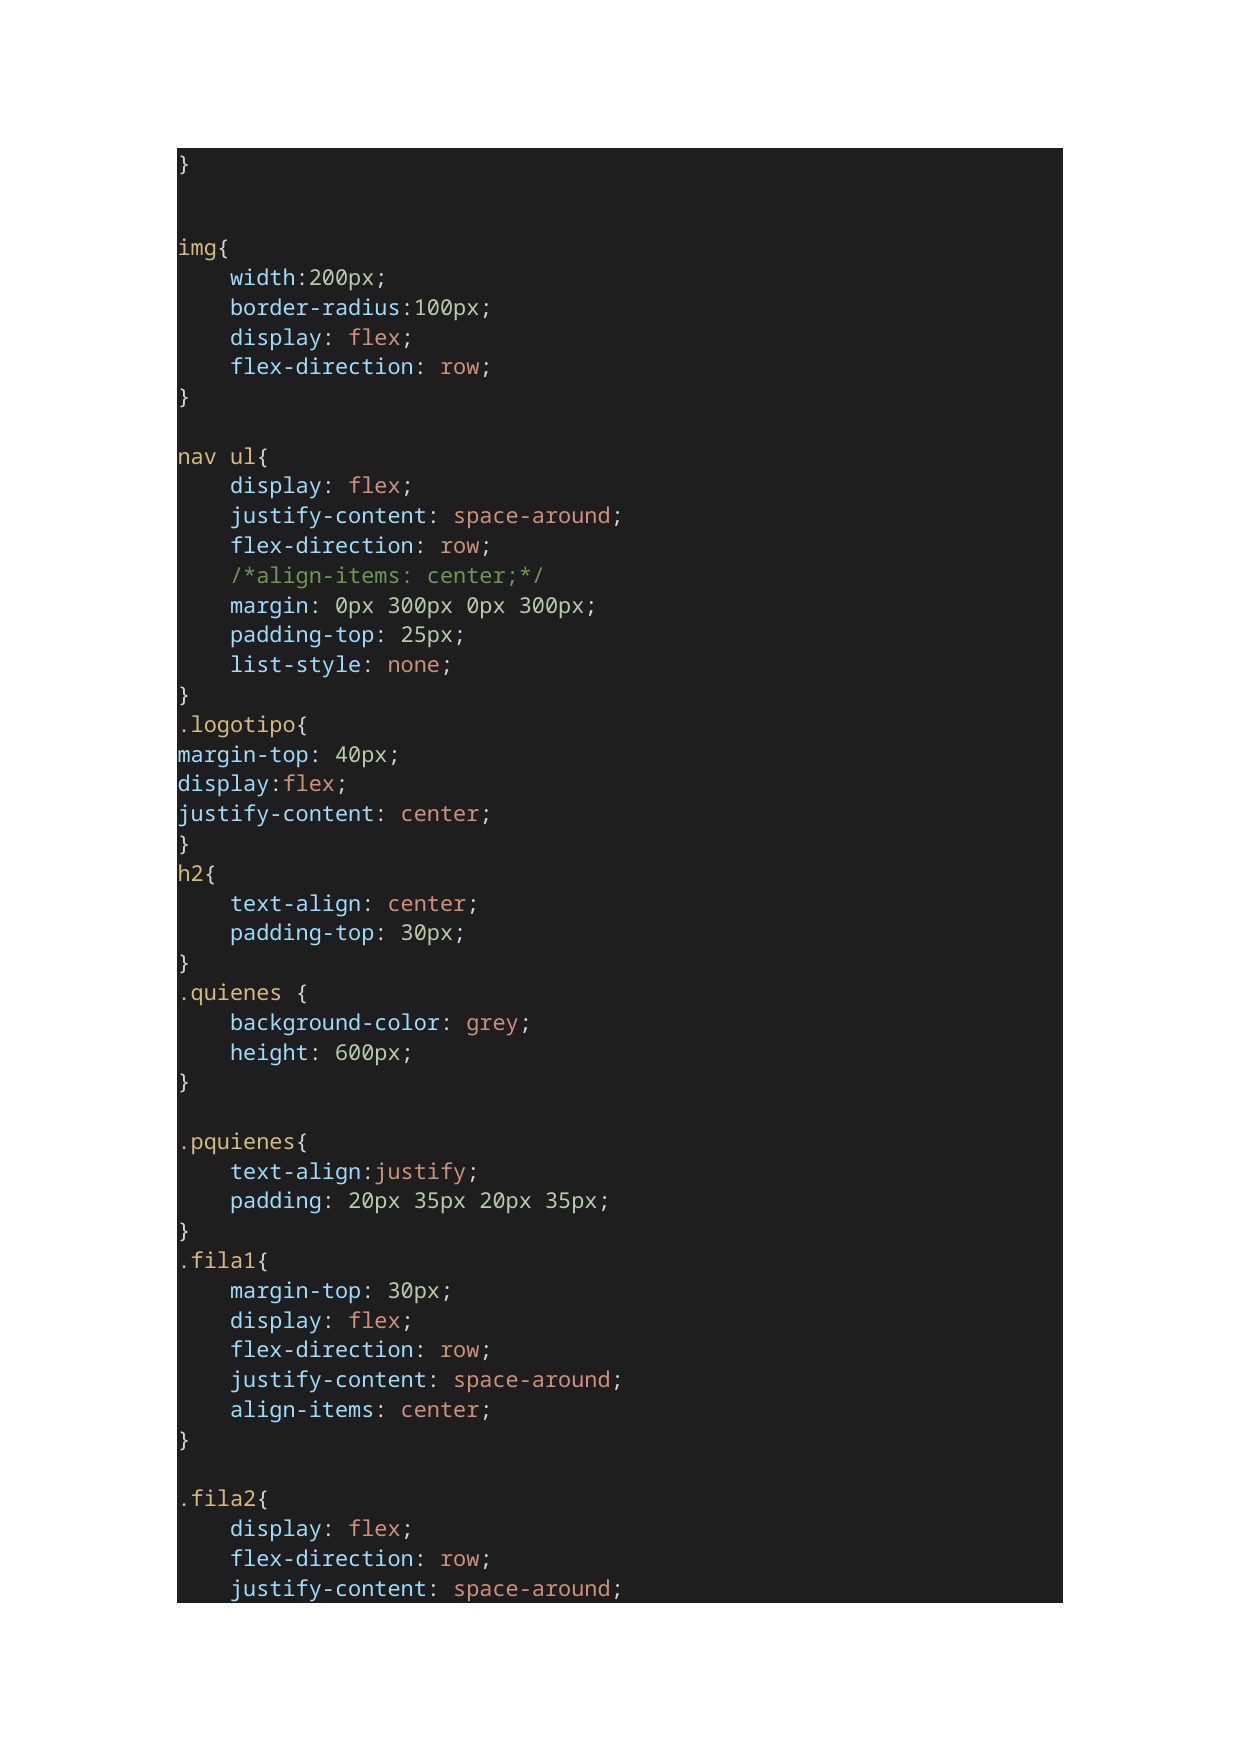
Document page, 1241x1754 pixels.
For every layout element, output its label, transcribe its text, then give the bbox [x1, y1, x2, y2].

text } [177, 679, 1063, 709]
text flex-direction: row; [177, 1543, 1063, 1573]
text .logotipo{ [177, 709, 1063, 739]
text text-align:justify; [177, 1156, 1063, 1186]
text list-style: none; [177, 649, 1063, 679]
text background-color: grey; [177, 1007, 1063, 1037]
text } [177, 148, 1063, 177]
text margin-top: 40px; [177, 739, 1063, 768]
text display: flex; [177, 471, 1063, 500]
text border-radius:100px; [177, 292, 1063, 322]
text margin-top: 30px; [177, 1275, 1063, 1305]
text .fila1{ [177, 1245, 1063, 1275]
text text-align: center; [177, 888, 1063, 917]
text img{ [177, 232, 1063, 262]
text /*align-items: center;*/ [177, 560, 1063, 590]
text flex-direction: row; [177, 530, 1063, 560]
text display: flex; [177, 322, 1063, 351]
text } [177, 1066, 1063, 1096]
text } [177, 828, 1063, 858]
text padding-top: 25px; [177, 619, 1063, 649]
text } [177, 1215, 1063, 1245]
text } [177, 1424, 1063, 1454]
text .fila2{ [177, 1483, 1063, 1513]
text padding-top: 30px; [177, 917, 1063, 947]
text display: flex; [177, 1305, 1063, 1334]
text flex-direction: row; [177, 1334, 1063, 1364]
text justify-content: space-around; [177, 1573, 1063, 1603]
text margin: 0px 300px 0px 300px; [177, 590, 1063, 619]
text h2{ [177, 858, 1063, 888]
text justify-content: center; [177, 798, 1063, 828]
text } [177, 381, 1063, 411]
text justify-content: space-around; [177, 500, 1063, 530]
text width:200px; [177, 262, 1063, 292]
text } [177, 947, 1063, 977]
text .quienes { [177, 977, 1063, 1007]
text align-items: center; [177, 1394, 1063, 1424]
text .pquienes{ [177, 1126, 1063, 1156]
text height: 600px; [177, 1037, 1063, 1066]
text flex-direction: row; [177, 351, 1063, 381]
text display:flex; [177, 768, 1063, 798]
text padding: 20px 35px 20px 35px; [177, 1186, 1063, 1215]
text justify-content: space-around; [177, 1364, 1063, 1394]
text nav ul{ [177, 441, 1063, 471]
text display: flex; [177, 1513, 1063, 1543]
